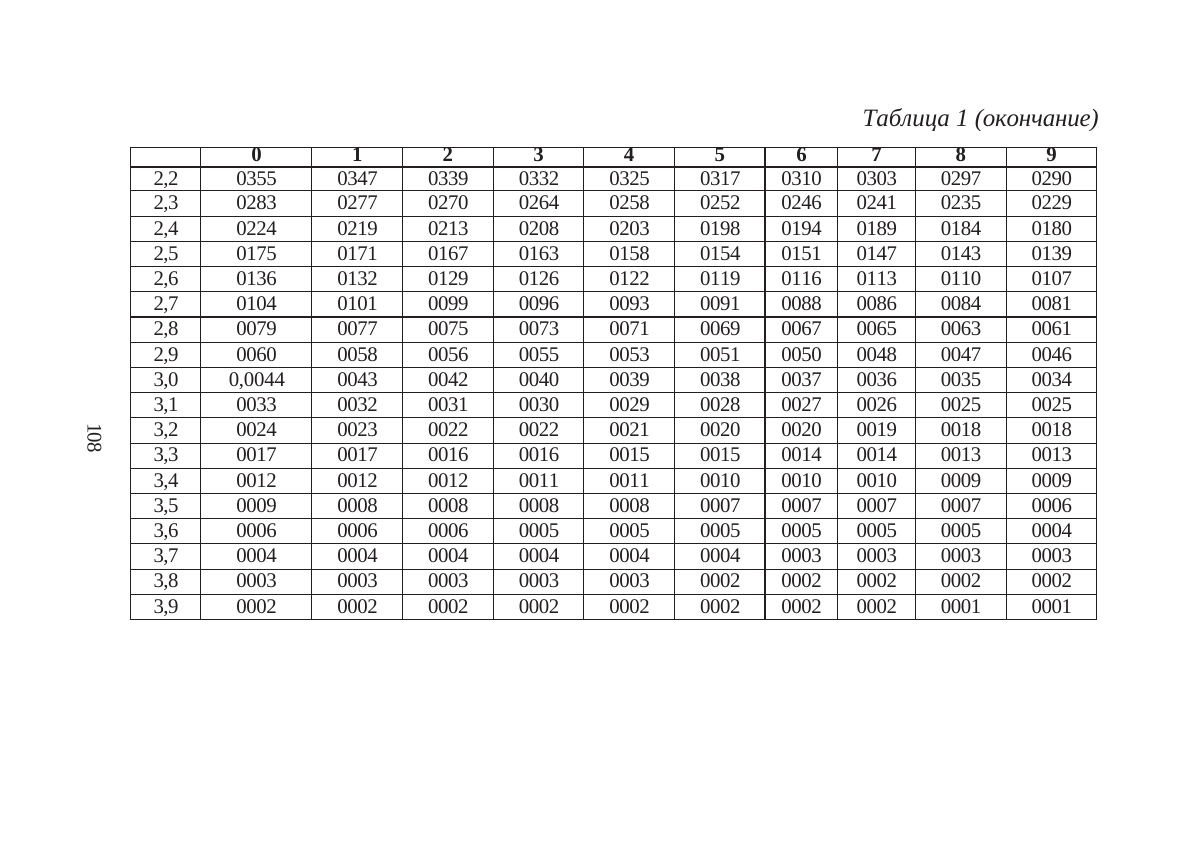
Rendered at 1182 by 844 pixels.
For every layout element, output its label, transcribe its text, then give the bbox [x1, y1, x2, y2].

table_cell 0056 [403, 343, 493, 367]
table_cell 0012 [312, 469, 402, 493]
table_cell 0073 [494, 318, 583, 342]
table_cell 0203 [584, 217, 674, 241]
table_cell 0004 [675, 544, 764, 568]
table_cell 0005 [494, 519, 583, 543]
table_cell 0004 [403, 544, 493, 568]
table_cell 0021 [584, 418, 674, 442]
table_cell 0006 [1007, 494, 1096, 518]
table_cell 0252 [675, 191, 764, 216]
table_cell 0003 [494, 570, 583, 594]
table_cell 0013 [916, 444, 1006, 468]
table_cell 0030 [494, 393, 583, 417]
table_cell 0022 [403, 418, 493, 442]
table_cell 0033 [201, 393, 311, 417]
table_cell 3,8 [131, 570, 200, 594]
table_cell 0009 [201, 494, 311, 518]
table_cell 0235 [916, 191, 1006, 216]
table_cell 3,4 [131, 469, 200, 493]
table_header 4 [584, 148, 674, 166]
table_cell 0015 [584, 444, 674, 468]
table_cell 0107 [1007, 267, 1096, 291]
table_cell 0077 [312, 318, 402, 342]
table_cell 2,4 [131, 217, 200, 241]
table_cell 0051 [675, 343, 764, 367]
table_cell 2,2 [131, 168, 200, 190]
table_cell 0003 [838, 544, 915, 568]
table_cell 0035 [916, 368, 1006, 392]
table_cell 2,3 [131, 191, 200, 216]
table_cell 0004 [1007, 519, 1096, 543]
table_cell 0246 [766, 191, 837, 216]
table_cell 0024 [201, 418, 311, 442]
table_cell 0060 [201, 343, 311, 367]
table_cell 0020 [766, 418, 837, 442]
table_cell 0086 [838, 292, 915, 316]
table_cell 0003 [584, 570, 674, 594]
table_cell 3,7 [131, 544, 200, 568]
table_cell 3,2 [131, 418, 200, 442]
table_cell 0005 [584, 519, 674, 543]
table_cell 0084 [916, 292, 1006, 316]
table_cell 0175 [201, 242, 311, 266]
table_cell 3,5 [131, 494, 200, 518]
table_cell 0002 [838, 595, 915, 619]
table_cell 0219 [312, 217, 402, 241]
table_cell 0046 [1007, 343, 1096, 367]
table_cell 0069 [675, 318, 764, 342]
table_header 9 [1007, 148, 1096, 166]
table_cell 0061 [1007, 318, 1096, 342]
table_cell 0023 [312, 418, 402, 442]
table_cell 0116 [766, 267, 837, 291]
table_cell 0001 [1007, 595, 1096, 619]
table_cell 0040 [494, 368, 583, 392]
table_cell 0194 [766, 217, 837, 241]
table_cell 0025 [916, 393, 1006, 417]
table_cell 0017 [201, 444, 311, 468]
table_cell 0004 [201, 544, 311, 568]
table_cell 0063 [916, 318, 1006, 342]
table_cell 2,9 [131, 343, 200, 367]
table_cell 0016 [494, 444, 583, 468]
table_cell 0310 [766, 168, 837, 190]
table_cell 0027 [766, 393, 837, 417]
table_cell 0004 [584, 544, 674, 568]
table_cell 0136 [201, 267, 311, 291]
table_cell 0006 [312, 519, 402, 543]
table_cell 0132 [312, 267, 402, 291]
table_cell 2,6 [131, 267, 200, 291]
table_cell 0034 [1007, 368, 1096, 392]
table_cell 3,9 [131, 595, 200, 619]
table_cell 0099 [403, 292, 493, 316]
table_cell 0014 [838, 444, 915, 468]
table_cell 3,0 [131, 368, 200, 392]
table_cell 0002 [838, 570, 915, 594]
table_cell 0151 [766, 242, 837, 266]
table_cell 0325 [584, 168, 674, 190]
table_cell 0010 [838, 469, 915, 493]
table_cell 0013 [1007, 444, 1096, 468]
table_cell 0017 [312, 444, 402, 468]
table_cell 0028 [675, 393, 764, 417]
table_cell 0290 [1007, 168, 1096, 190]
table_cell 0003 [403, 570, 493, 594]
table_cell 0198 [675, 217, 764, 241]
table_header 1 [312, 148, 402, 166]
table_cell 0043 [312, 368, 402, 392]
table_cell 0184 [916, 217, 1006, 241]
table_cell 0005 [838, 519, 915, 543]
table_cell 0010 [675, 469, 764, 493]
table_cell 0113 [838, 267, 915, 291]
table_cell 0038 [675, 368, 764, 392]
table_cell 0009 [916, 469, 1006, 493]
table_header 2 [403, 148, 493, 166]
table_cell 0065 [838, 318, 915, 342]
table_header 3 [494, 148, 583, 166]
table_cell 0241 [838, 191, 915, 216]
table_cell 2,5 [131, 242, 200, 266]
table_cell 0037 [766, 368, 837, 392]
table_cell 0011 [494, 469, 583, 493]
table_cell 0018 [1007, 418, 1096, 442]
table_header [131, 148, 200, 166]
table_cell 0317 [675, 168, 764, 190]
table_cell 0007 [766, 494, 837, 518]
table_cell 0002 [312, 595, 402, 619]
table_cell 0003 [1007, 544, 1096, 568]
table_cell 0163 [494, 242, 583, 266]
table_cell 0264 [494, 191, 583, 216]
table_cell 0026 [838, 393, 915, 417]
table_cell 0088 [766, 292, 837, 316]
table_cell 0297 [916, 168, 1006, 190]
table_cell 0110 [916, 267, 1006, 291]
table_cell 0048 [838, 343, 915, 367]
table_cell 0008 [403, 494, 493, 518]
table_cell 0104 [201, 292, 311, 316]
table_cell 0229 [1007, 191, 1096, 216]
table_cell 0002 [916, 570, 1006, 594]
table_header 0 [201, 148, 311, 166]
table_cell 0005 [675, 519, 764, 543]
table_cell 2,7 [131, 292, 200, 316]
table_cell 0004 [494, 544, 583, 568]
table_cell 0258 [584, 191, 674, 216]
table_cell 0009 [1007, 469, 1096, 493]
table_cell 0189 [838, 217, 915, 241]
table_cell 0091 [675, 292, 764, 316]
table_cell 0003 [766, 544, 837, 568]
table_cell 0002 [766, 570, 837, 594]
table_cell 0011 [584, 469, 674, 493]
table_cell 0008 [312, 494, 402, 518]
table_cell 0055 [494, 343, 583, 367]
table_cell 0008 [584, 494, 674, 518]
table_cell 0126 [494, 267, 583, 291]
table_cell 0002 [584, 595, 674, 619]
table_cell 0015 [675, 444, 764, 468]
table_cell 0006 [201, 519, 311, 543]
table_cell 0036 [838, 368, 915, 392]
table_cell 0047 [916, 343, 1006, 367]
table_cell 0019 [838, 418, 915, 442]
table_cell 0143 [916, 242, 1006, 266]
table_cell 0031 [403, 393, 493, 417]
table_cell 0010 [766, 469, 837, 493]
table_cell 0,0044 [201, 368, 311, 392]
table_cell 0018 [916, 418, 1006, 442]
table_cell 0122 [584, 267, 674, 291]
table_cell 0147 [838, 242, 915, 266]
table_cell 0002 [675, 570, 764, 594]
table_cell 3,6 [131, 519, 200, 543]
table_cell 0007 [838, 494, 915, 518]
table_cell 0101 [312, 292, 402, 316]
table_cell 0001 [916, 595, 1006, 619]
table_cell 0071 [584, 318, 674, 342]
table_cell 0006 [403, 519, 493, 543]
table_cell 2,8 [131, 318, 200, 342]
table_header 6 [766, 148, 837, 166]
table_cell 0002 [201, 595, 311, 619]
table_cell 0003 [312, 570, 402, 594]
text Таблица 1 (окончание) [119, 103, 1099, 132]
table_cell 0025 [1007, 393, 1096, 417]
table_cell 0067 [766, 318, 837, 342]
table_cell 0119 [675, 267, 764, 291]
table_cell 0007 [675, 494, 764, 518]
table_cell 0180 [1007, 217, 1096, 241]
table_cell 0332 [494, 168, 583, 190]
table_cell 0224 [201, 217, 311, 241]
table_cell 0042 [403, 368, 493, 392]
table_cell 0154 [675, 242, 764, 266]
table_cell 3,1 [131, 393, 200, 417]
table_header 5 [675, 148, 764, 166]
table_cell 0007 [916, 494, 1006, 518]
table_cell 0050 [766, 343, 837, 367]
table_cell 3,3 [131, 444, 200, 468]
table_cell 0139 [1007, 242, 1096, 266]
table_cell 0081 [1007, 292, 1096, 316]
table_cell 0058 [312, 343, 402, 367]
table_cell 0003 [916, 544, 1006, 568]
table_cell 0075 [403, 318, 493, 342]
table_cell 0303 [838, 168, 915, 190]
table_cell 0032 [312, 393, 402, 417]
table_cell 0014 [766, 444, 837, 468]
table_cell 0079 [201, 318, 311, 342]
table_cell 0096 [494, 292, 583, 316]
table_cell 0029 [584, 393, 674, 417]
table_cell 0016 [403, 444, 493, 468]
table_cell 0355 [201, 168, 311, 190]
table_header 7 [838, 148, 915, 166]
table_cell 0012 [403, 469, 493, 493]
table_cell 0004 [312, 544, 402, 568]
table_cell 0002 [675, 595, 764, 619]
table_cell 0053 [584, 343, 674, 367]
table_cell 0129 [403, 267, 493, 291]
table_cell 0213 [403, 217, 493, 241]
table_cell 0158 [584, 242, 674, 266]
table_cell 0005 [766, 519, 837, 543]
table_cell 0003 [201, 570, 311, 594]
table_cell 0270 [403, 191, 493, 216]
table_cell 0167 [403, 242, 493, 266]
table_cell 0339 [403, 168, 493, 190]
table_cell 0008 [494, 494, 583, 518]
table_cell 0277 [312, 191, 402, 216]
table_cell 0208 [494, 217, 583, 241]
table_cell 0002 [403, 595, 493, 619]
table_cell 0005 [916, 519, 1006, 543]
table_cell 0171 [312, 242, 402, 266]
table_cell 0039 [584, 368, 674, 392]
table_cell 0002 [1007, 570, 1096, 594]
table_cell 0002 [766, 595, 837, 619]
table_cell 0283 [201, 191, 311, 216]
table_cell 0020 [675, 418, 764, 442]
table_header 8 [916, 148, 1006, 166]
table_cell 0002 [494, 595, 583, 619]
table_cell 0347 [312, 168, 402, 190]
table_cell 0022 [494, 418, 583, 442]
table_cell 0012 [201, 469, 311, 493]
table_cell 0093 [584, 292, 674, 316]
